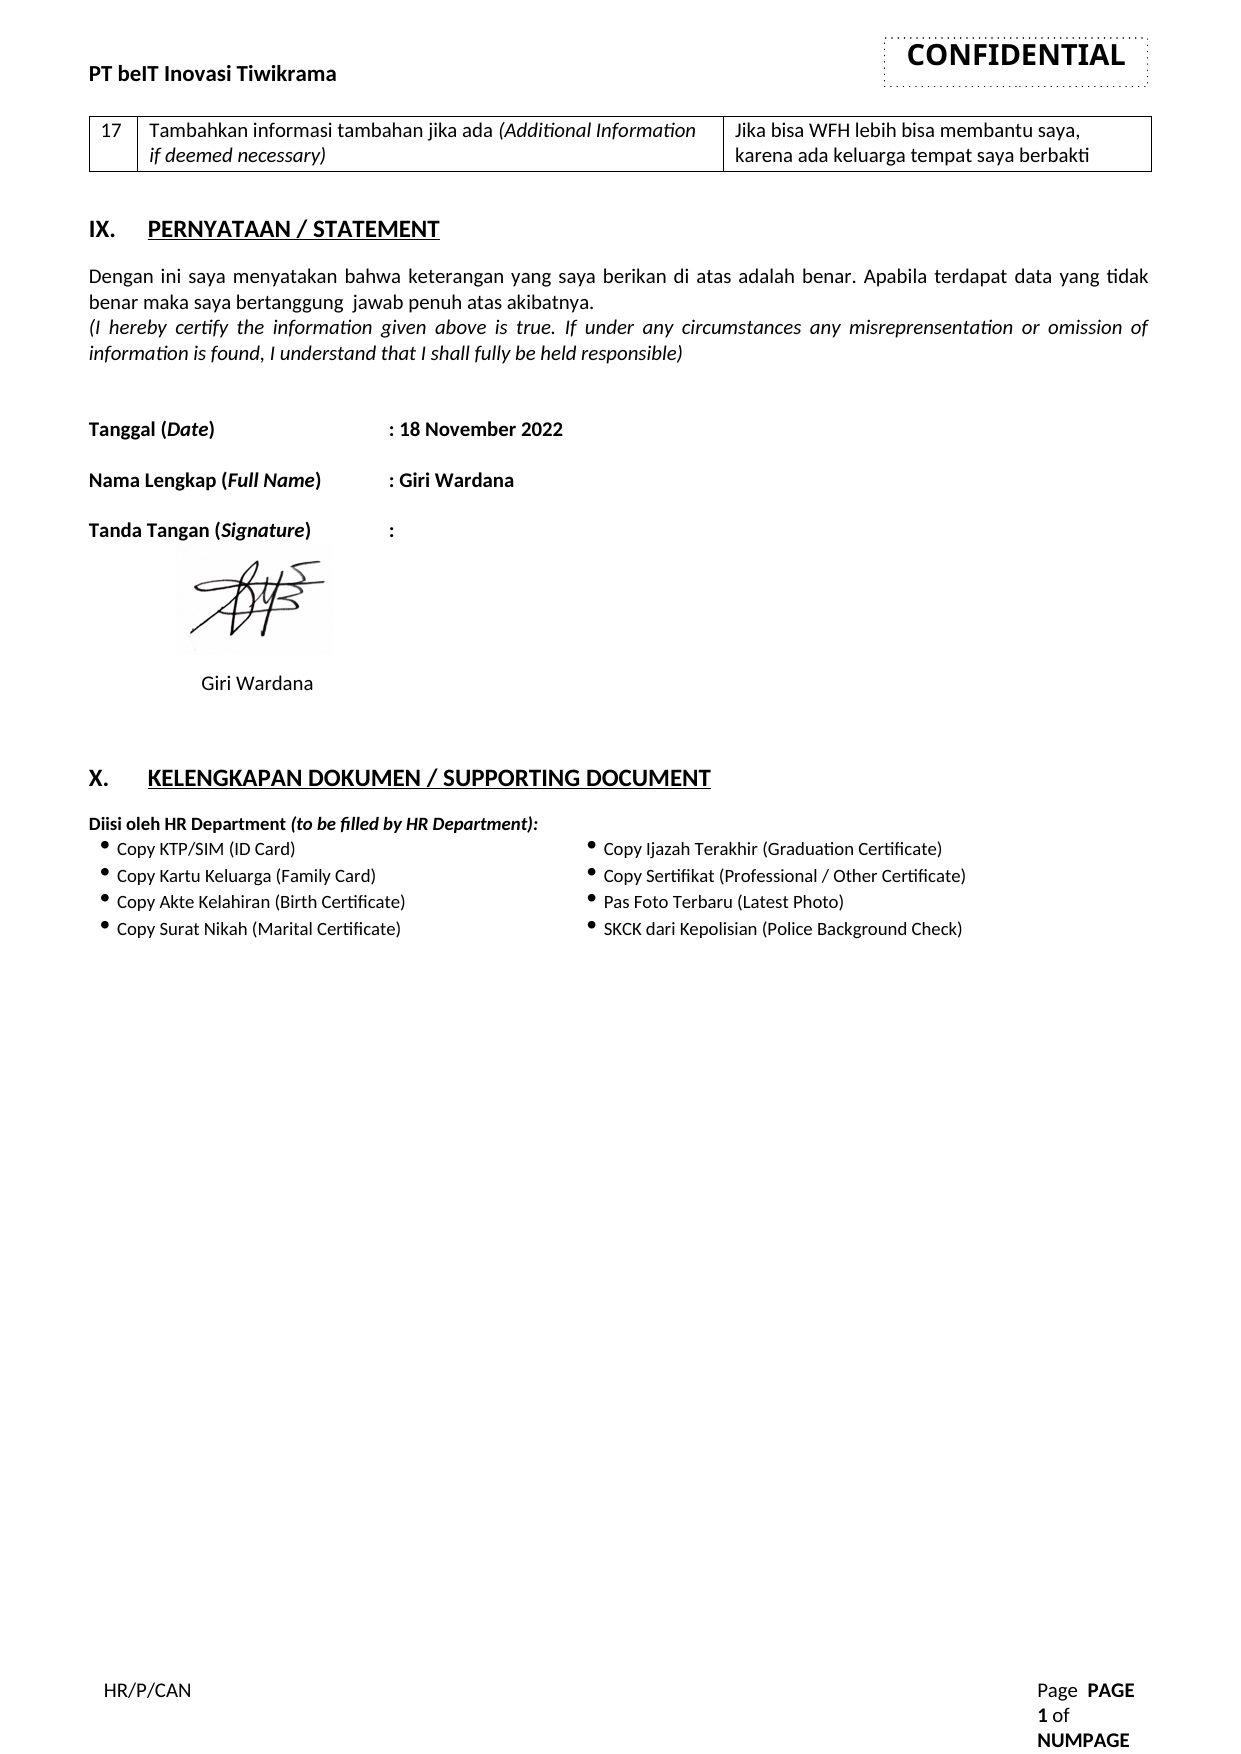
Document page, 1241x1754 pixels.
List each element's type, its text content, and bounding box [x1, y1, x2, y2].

table_cell • SKCK dari Kepolisian (Police Background Check) [575, 915, 1048, 942]
text Tanda Tangan (Signature) : [89, 518, 1152, 543]
text Nama Lengkap (Full Name) : Giri Wardana [89, 467, 1152, 492]
table_cell • Copy Kartu Keluarga (Family Card) [89, 862, 575, 888]
subtitle KELENGKAPAN DOKUMEN / SUPPORTING DOCUMENT [89, 762, 1152, 792]
table_cell • Pas Foto Terbaru (Latest Photo) [575, 889, 1048, 915]
table_cell 17 [90, 117, 137, 171]
subtitle PERNYATAAN / STATEMENT [89, 213, 1152, 243]
text Diisi oleh HR Department (to be filled by HR Department): [89, 812, 1152, 835]
text Dengan ini saya menyatakan bahwa keterangan yang saya berikan di atas adalah benar. Apabila terdapat data yang tidak benar maka saya bertanggung jawab penuh atas akibatnya. [89, 263, 1152, 314]
picture [176, 543, 334, 655]
table_cell Jika bisa WFH lebih bisa membantu saya, karena ada keluarga tempat saya berbakti [724, 117, 1151, 171]
table_header • Copy Ijazah Terakhir (Graduation Certificate) [575, 835, 1048, 862]
table_cell • Copy Sertifikat (Professional / Other Certificate) [575, 862, 1048, 888]
text Giri Wardana [89, 670, 1152, 696]
table_cell Tambahkan informasi tambahan jika ada (Additional Information if deemed necessary) [138, 117, 723, 171]
table_cell • Copy Surat Nikah (Marital Certificate) [89, 915, 575, 942]
table_cell • Copy Akte Kelahiran (Birth Certificate) [89, 889, 575, 915]
text Tanggal (Date) : 18 November 2022 [89, 416, 1152, 441]
text (I hereby certify the information given above is true. If under any circumstances any misreprensentation or omission of information is found, I understand that I shall fully be held responsible) [89, 314, 1152, 365]
table_header • Copy KTP/SIM (ID Card) [89, 835, 575, 862]
